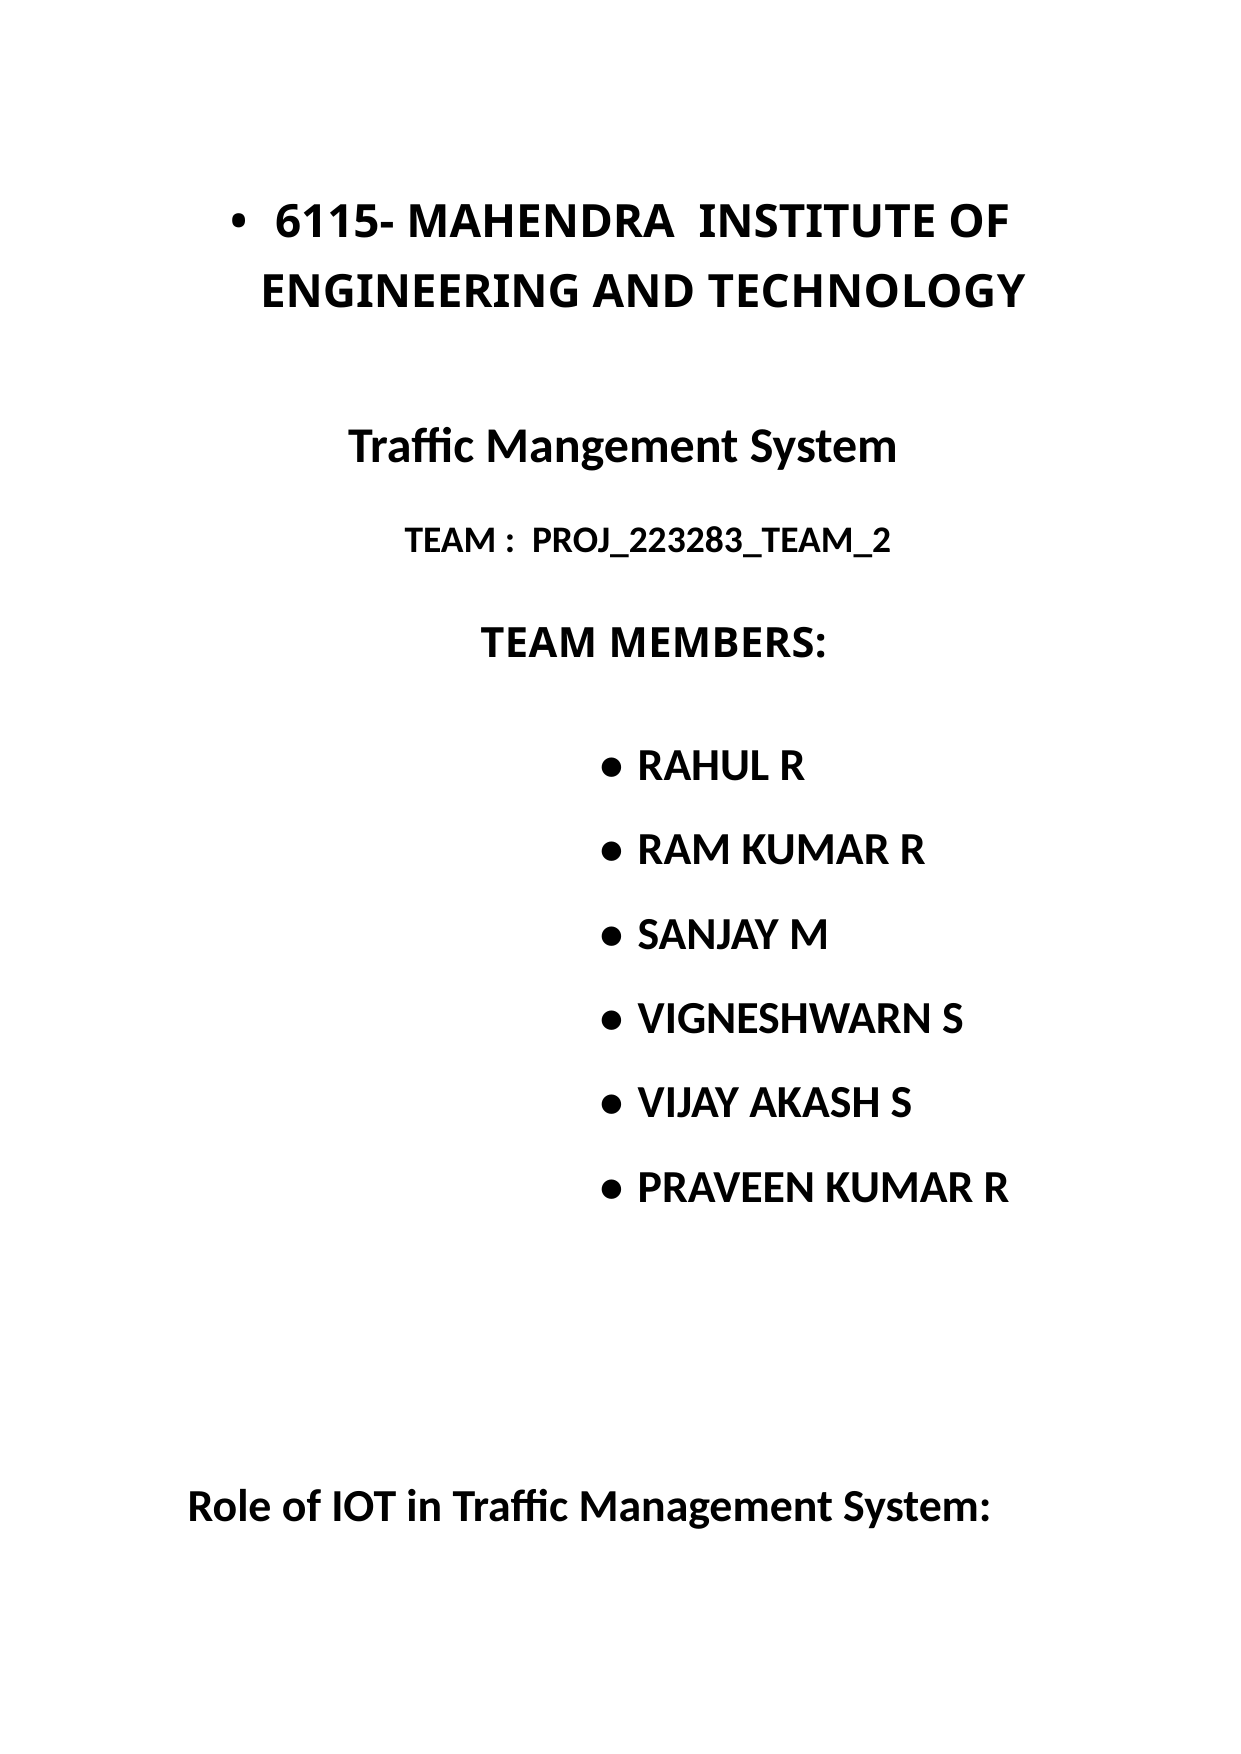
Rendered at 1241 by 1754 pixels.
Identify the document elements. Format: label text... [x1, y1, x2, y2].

list SANJAY M [600, 900, 1053, 965]
list PRAVEEN KUMAR R [600, 1153, 1053, 1218]
text Role of IOT in Traffic Management System: [187, 1473, 1053, 1538]
list RAM KUMAR R [600, 816, 1053, 881]
list VIGNESHWARN S [600, 984, 1053, 1049]
text Traffic Mangement System [187, 412, 1053, 477]
text Team members: [187, 609, 1053, 674]
list RAHUL R [600, 731, 1053, 796]
list 6115- MAHENDRA INSTITUTE OF ENGINEERING AND TECHNOLOGY [187, 187, 1053, 322]
text TEAM : PROJ_223283_TEAM_2 [187, 506, 1053, 571]
list VIJAY AKASH S [600, 1069, 1053, 1134]
